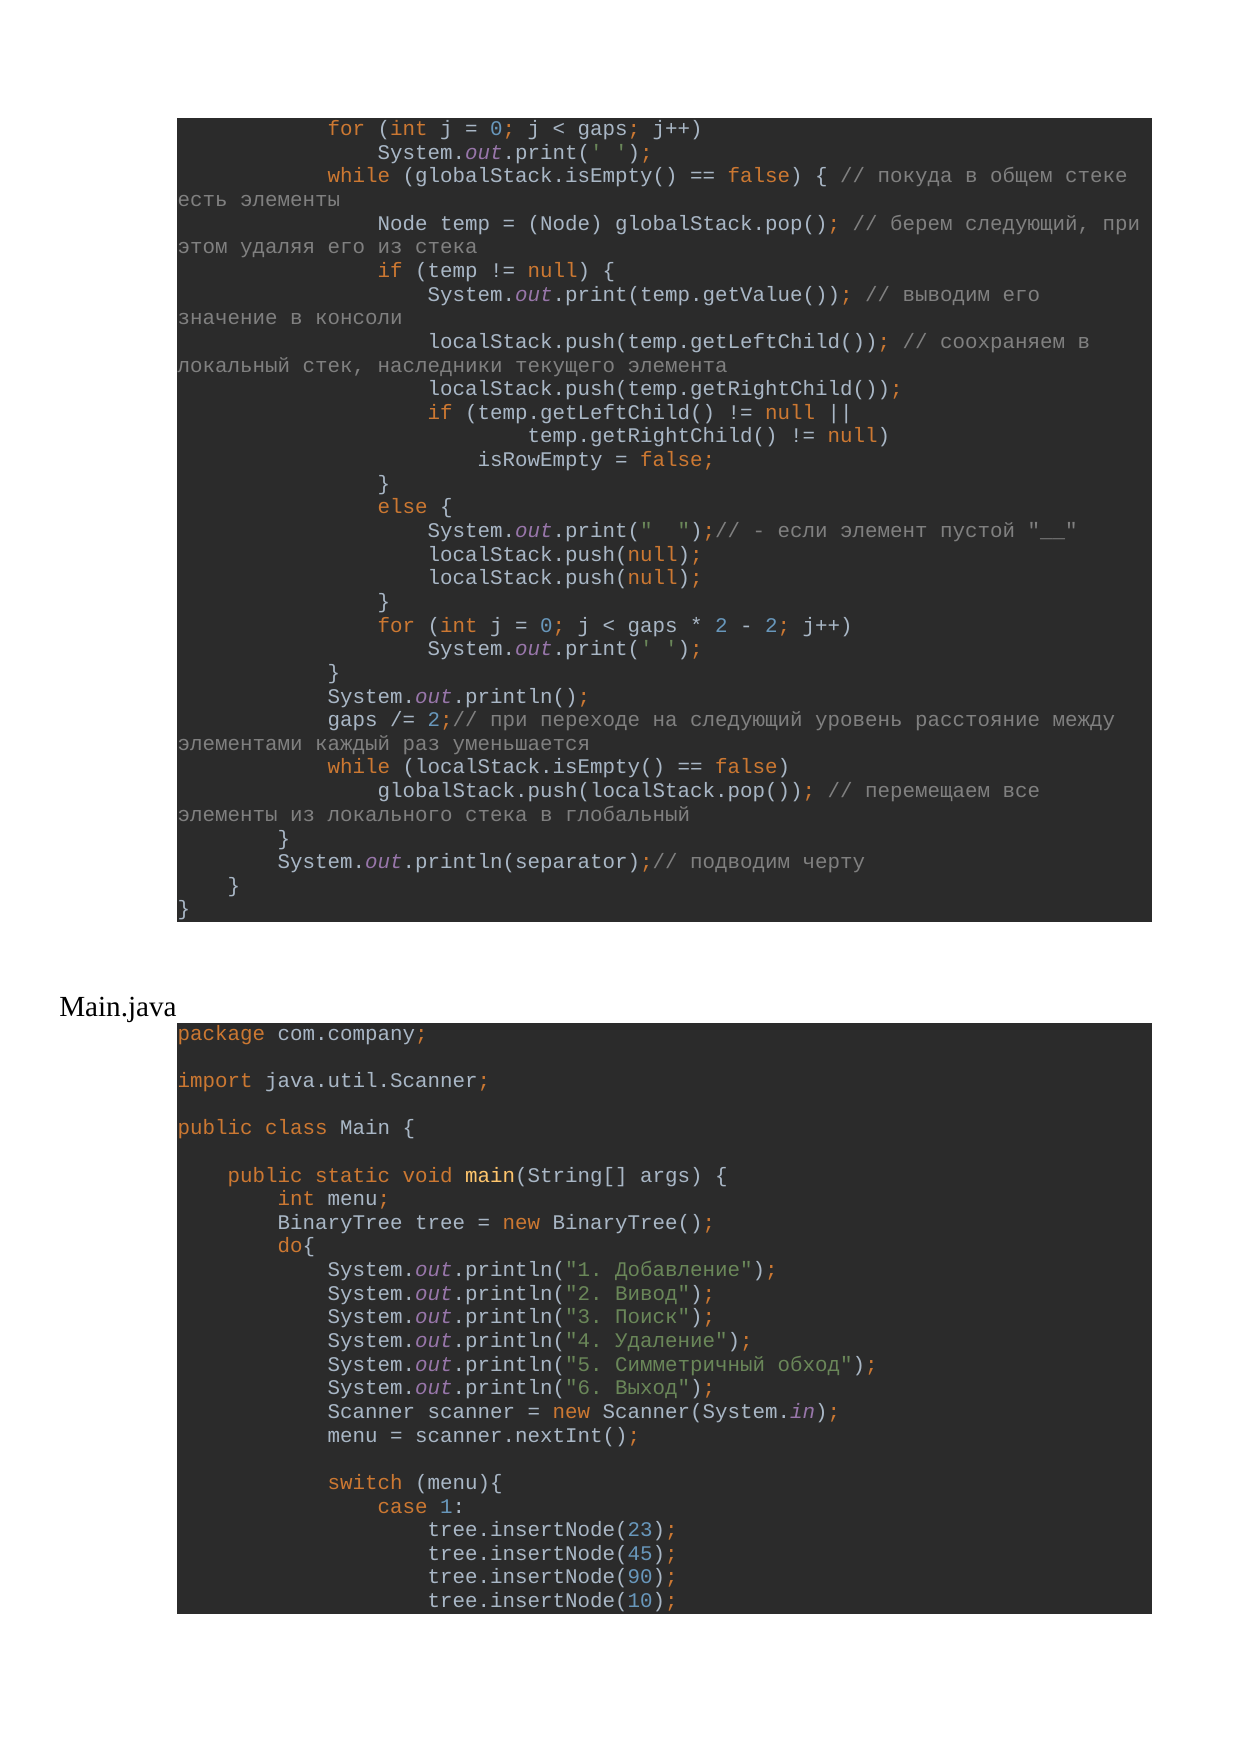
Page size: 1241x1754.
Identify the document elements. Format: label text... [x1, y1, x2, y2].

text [177, 118, 1152, 922]
text Main.java [59, 989, 1167, 1023]
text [177, 1023, 1152, 1614]
